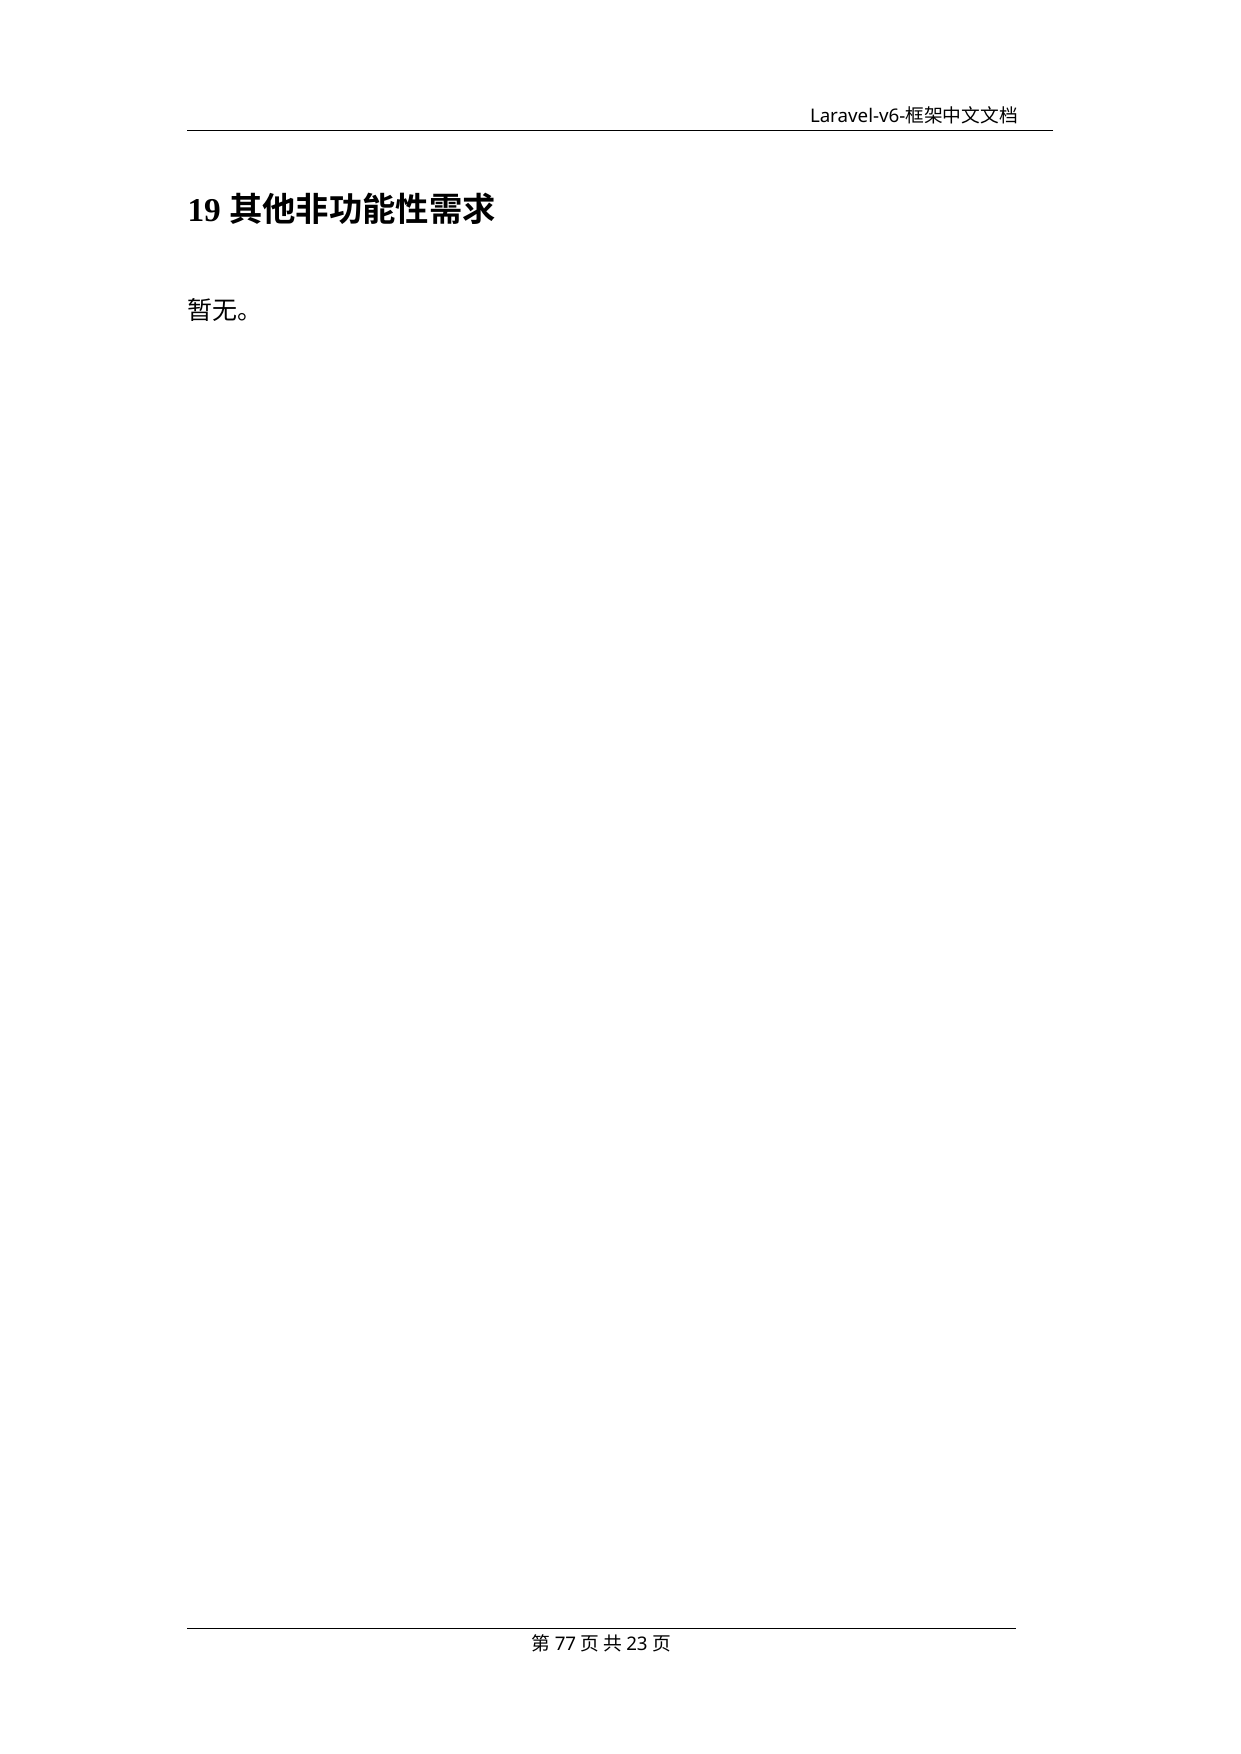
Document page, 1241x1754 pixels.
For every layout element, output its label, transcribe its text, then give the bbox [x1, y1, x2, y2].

text 暂无。 [187, 276, 1053, 341]
subtitle 其他非功能性需求 [187, 174, 1053, 239]
